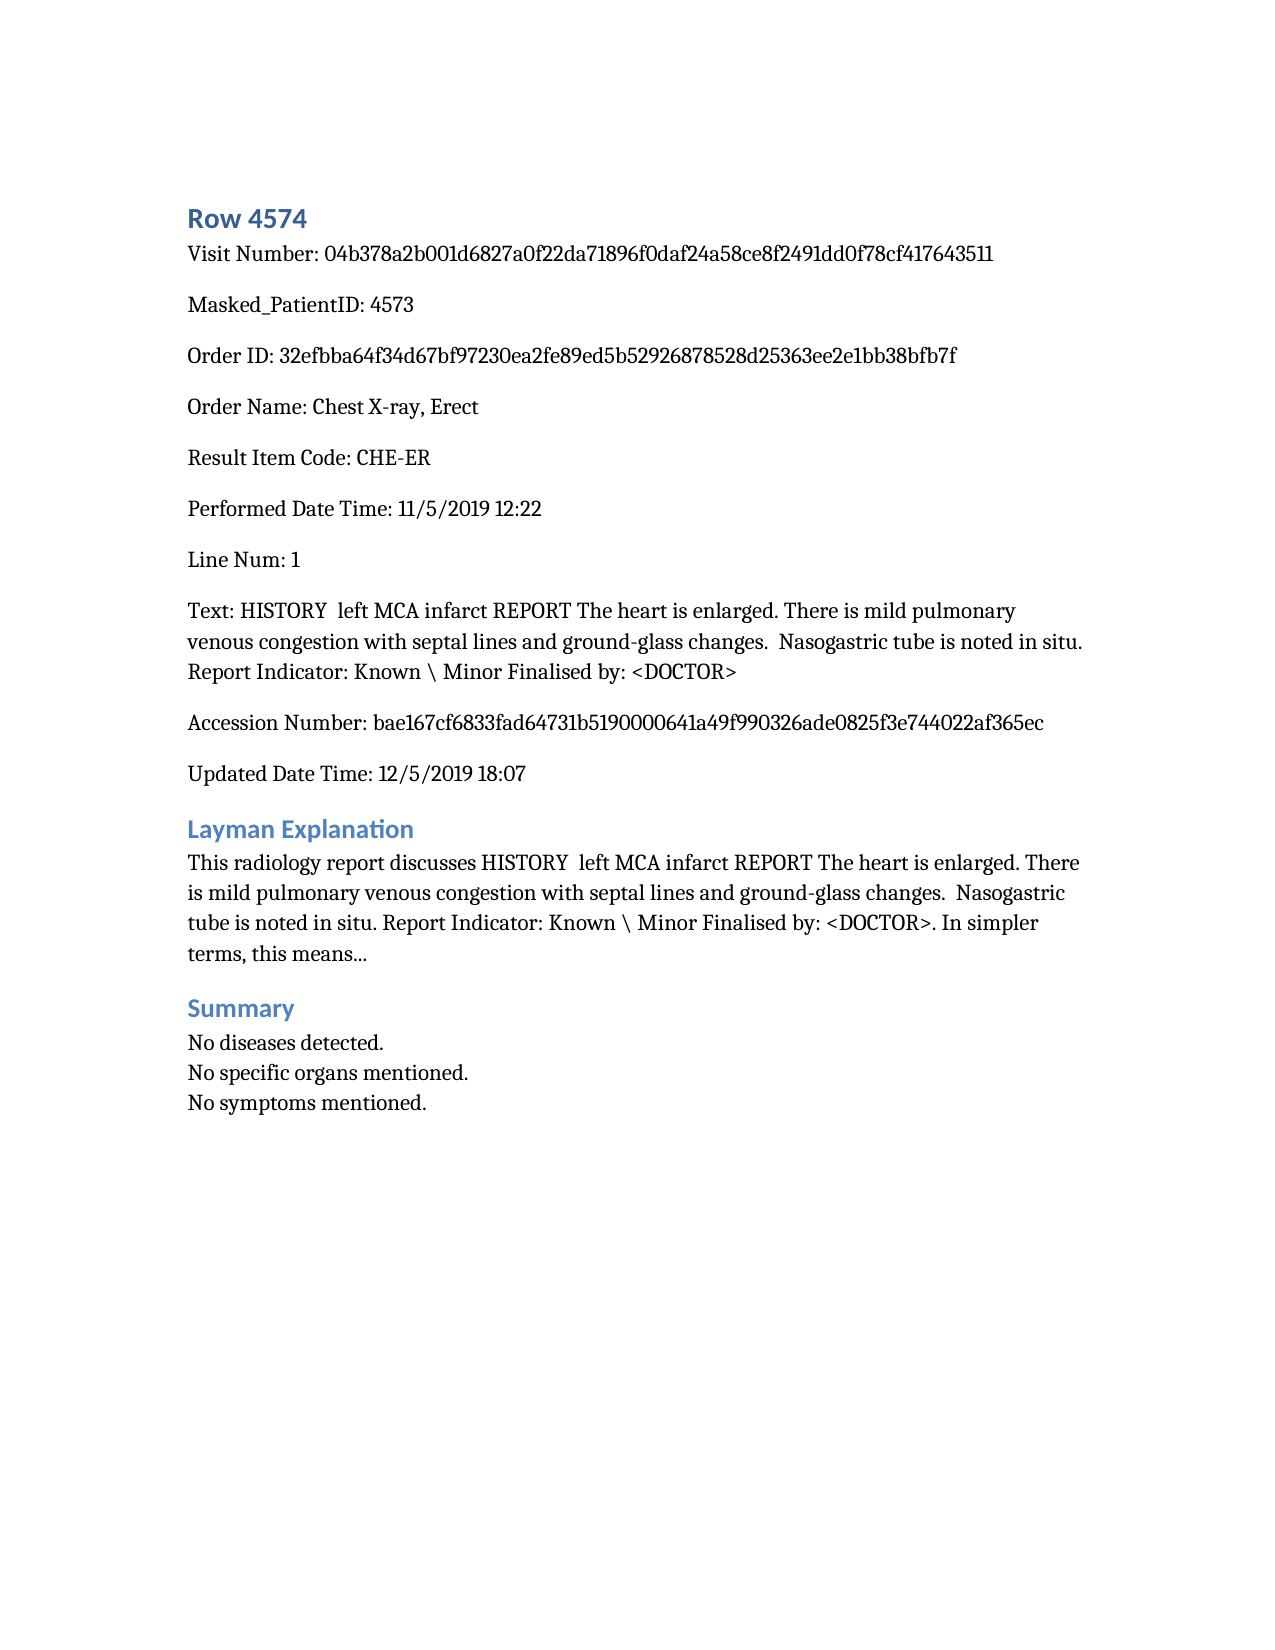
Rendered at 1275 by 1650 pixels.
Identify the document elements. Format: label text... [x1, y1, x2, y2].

subtitle Layman Explanation [187, 812, 1087, 845]
text Result Item Code: CHE-ER [187, 445, 1087, 471]
subtitle Summary [187, 991, 1087, 1024]
text No diseases detected. No specific organs mentioned. No symptoms mentioned. [187, 1029, 1087, 1116]
text Order ID: 32efbba64f34d67bf97230ea2fe89ed5b52926878528d25363ee2e1bb38bfb7f [187, 343, 1087, 369]
text Masked_PatientID: 4573 [187, 292, 1087, 318]
text Line Num: 1 [187, 547, 1087, 573]
text Updated Date Time: 12/5/2019 18:07 [187, 761, 1087, 787]
text Performed Date Time: 11/5/2019 12:22 [187, 496, 1087, 522]
text This radiology report discusses HISTORY left MCA infarct REPORT The heart is enlarged. There is mild pulmonary venous congestion with septal lines and ground-glass changes. Nasogastric tube is noted in situ. Report Indicator: Known \ Minor Finalised by: <DOCTOR>. In simpler terms, this means... [187, 850, 1087, 967]
text Accession Number: bae167cf6833fad64731b5190000641a49f990326ade0825f3e744022af365ec [187, 710, 1087, 736]
text Text: HISTORY left MCA infarct REPORT The heart is enlarged. There is mild pulmonary venous congestion with septal lines and ground-glass changes. Nasogastric tube is noted in situ. Report Indicator: Known \ Minor Finalised by: <DOCTOR> [187, 598, 1087, 685]
subtitle Row 4574 [187, 200, 1087, 236]
text Order Name: Chest X-ray, Erect [187, 394, 1087, 420]
text Visit Number: 04b378a2b001d6827a0f22da71896f0daf24a58ce8f2491dd0f78cf417643511 [187, 241, 1087, 267]
